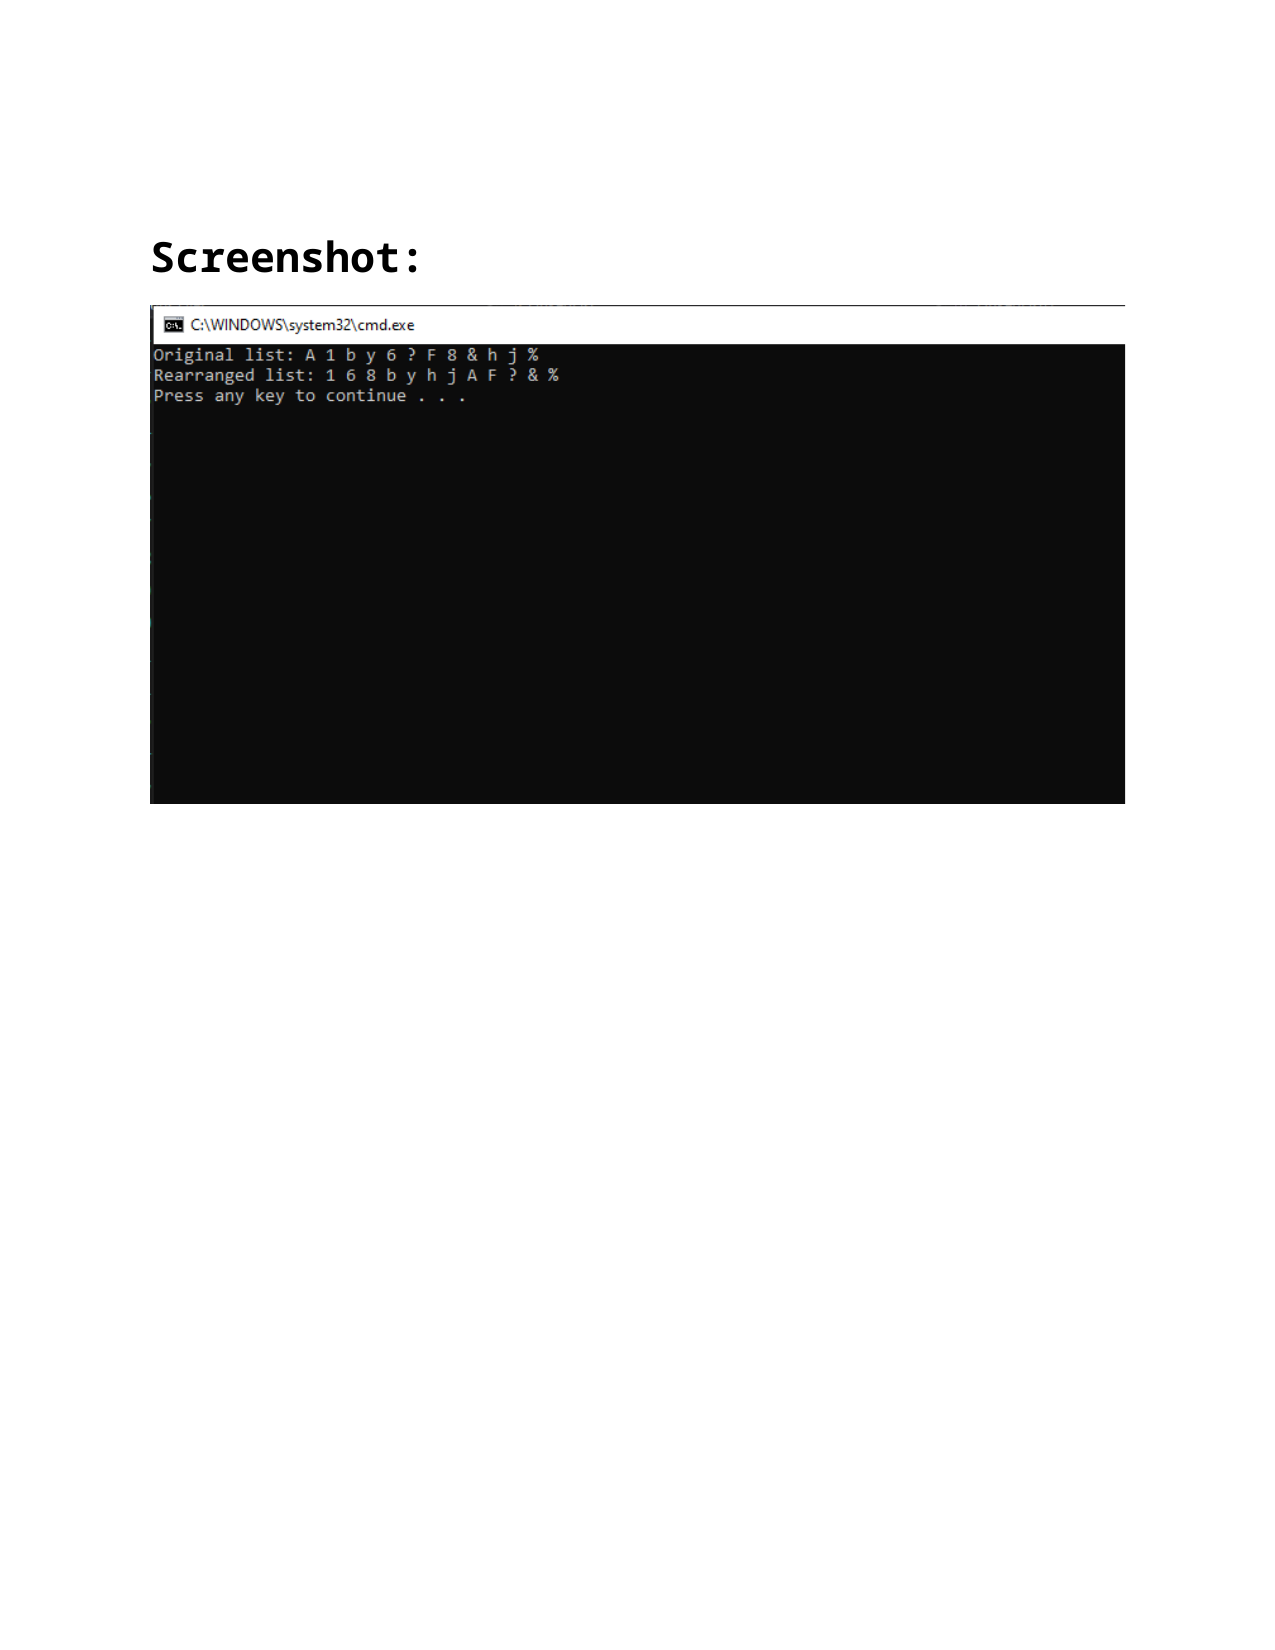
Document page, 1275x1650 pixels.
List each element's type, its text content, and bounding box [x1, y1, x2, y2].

picture [150, 305, 1125, 804]
text Screenshot: [150, 228, 1125, 285]
